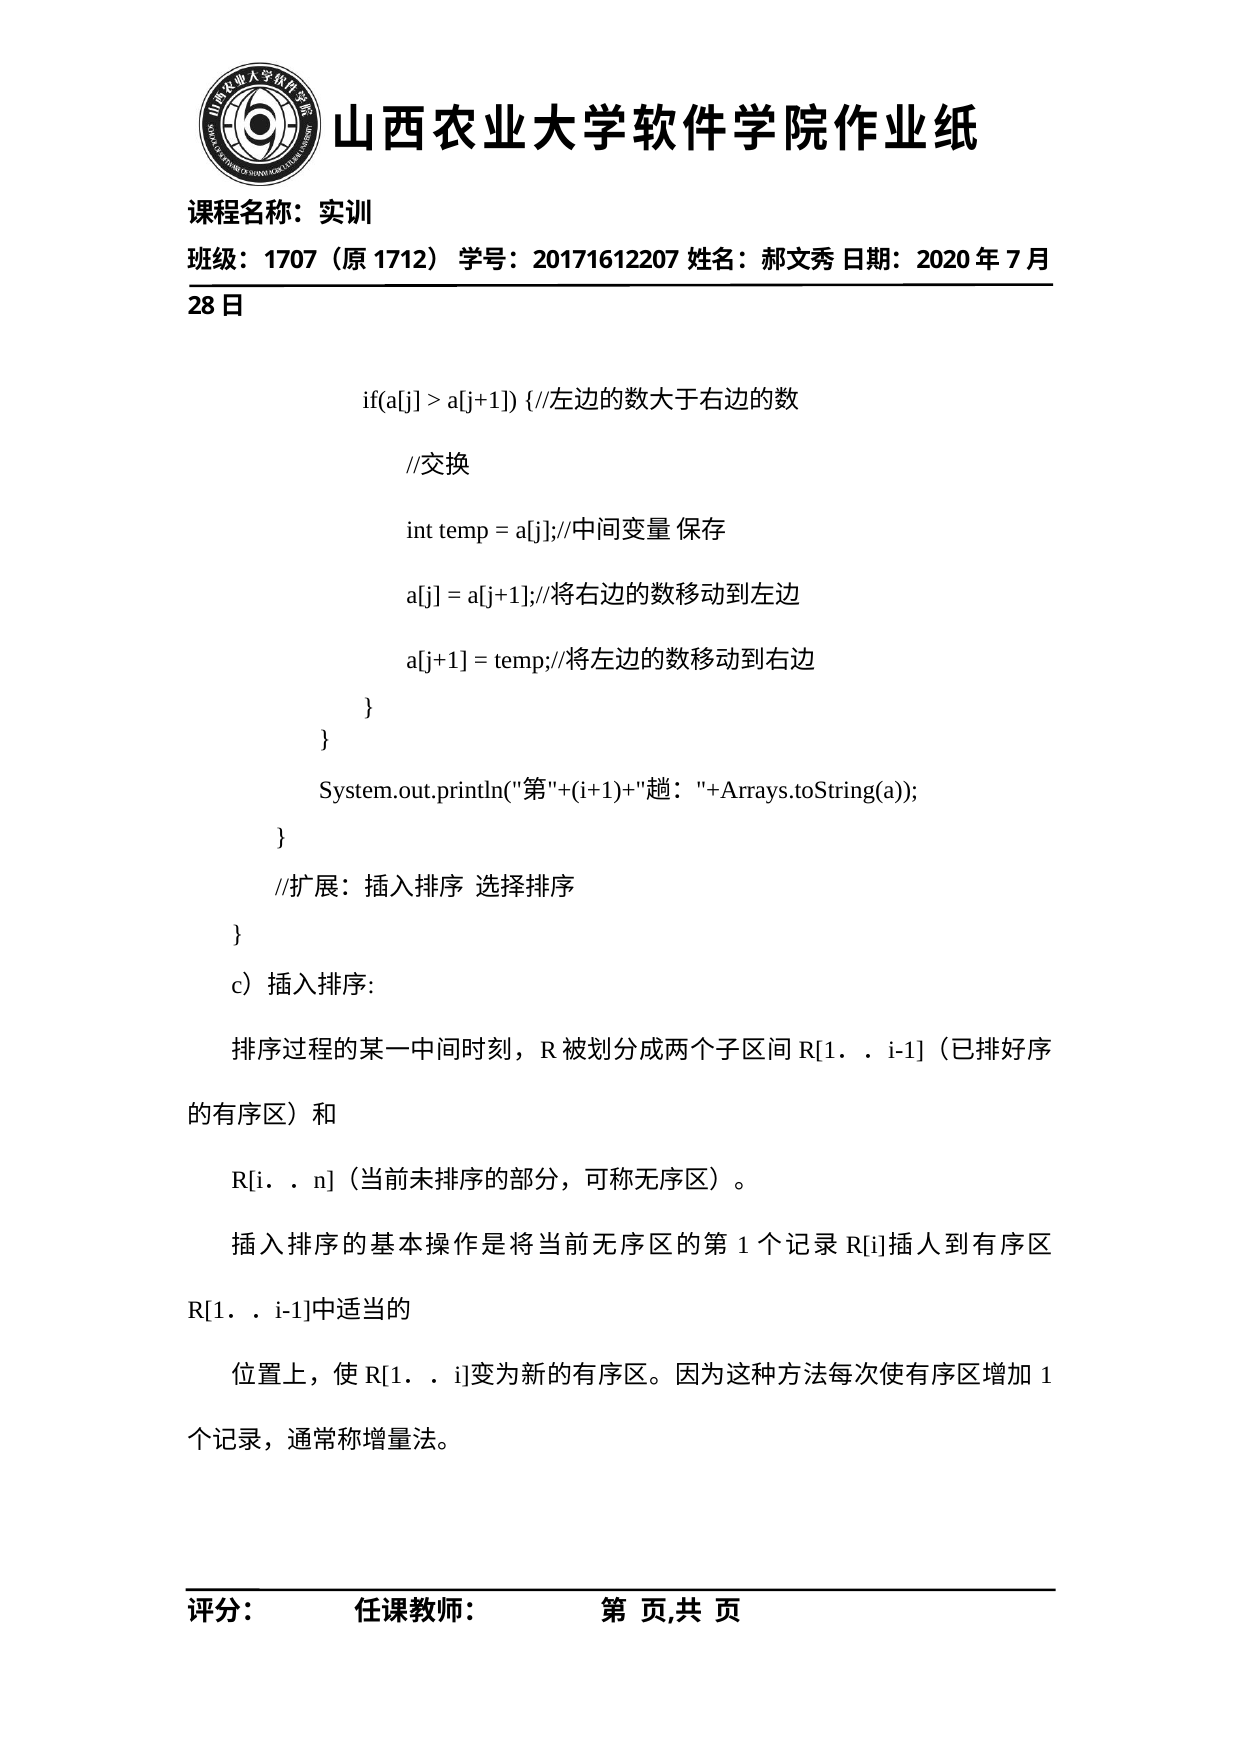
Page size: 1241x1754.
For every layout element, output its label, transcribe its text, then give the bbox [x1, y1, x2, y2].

text a[j] = a[j+1];//将右边的数移动到左边 [187, 560, 1053, 625]
text System.out.println("第"+(i+1)+"趟："+Arrays.toString(a)); [187, 755, 1053, 820]
picture [195, 61, 325, 188]
text int temp = a[j];//中间变量 保存 [187, 495, 1053, 560]
text } [187, 820, 1053, 852]
text //交换 [187, 430, 1053, 495]
text if(a[j] > a[j+1]) {//左边的数大于右边的数 [187, 365, 1053, 430]
text } [187, 690, 1053, 722]
text c）插入排序: [187, 950, 1053, 1015]
text 插入排序的基本操作是将当前无序区的第1个记录R[i]插人到有序区R[1．．i-1]中适当的 [187, 1210, 1053, 1340]
text R[i．．n]（当前未排序的部分，可称无序区）。 [187, 1145, 1053, 1210]
text } [187, 722, 1053, 755]
text } [187, 917, 1053, 950]
text a[j+1] = temp;//将左边的数移动到右边 [187, 625, 1053, 690]
text 位置上，使R[1．．i]变为新的有序区。因为这种方法每次使有序区增加1个记录，通常称增量法。 [187, 1340, 1053, 1470]
text 排序过程的某一中间时刻，R被划分成两个子区间R[1．．i-1]（已排好序的有序区）和 [187, 1015, 1053, 1145]
text //扩展：插入排序 选择排序 [187, 852, 1053, 917]
